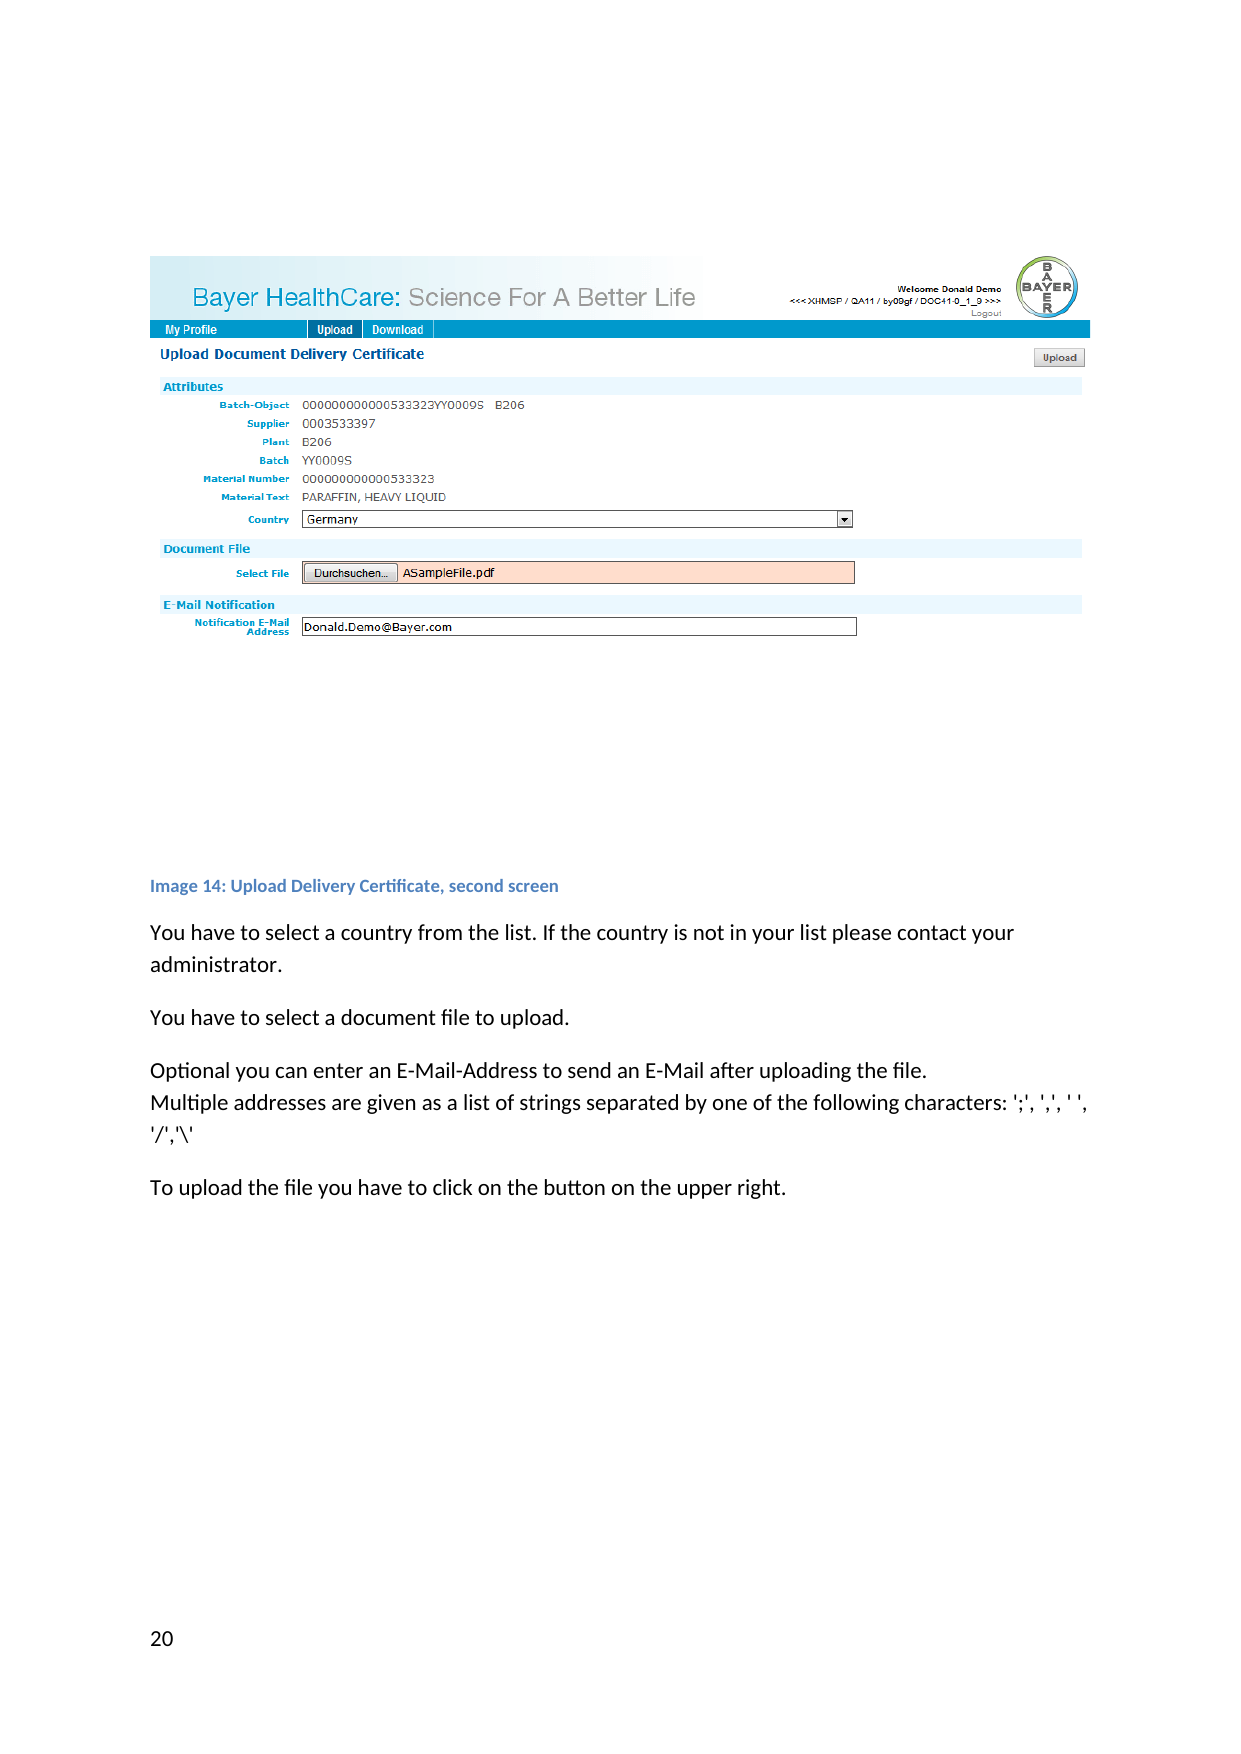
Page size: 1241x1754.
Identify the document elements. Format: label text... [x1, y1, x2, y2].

picture [338, 328, 348, 333]
picture [150, 339, 1091, 850]
text You have to select a document file to upload. [150, 1003, 1090, 1031]
text Optional you can enter an E-Mail-Address to send an E-Mail after uploading the file. Multiple addresses are given as a list of strings separated by one of the following characters: ';', ',', ' ', '/','\' [150, 1056, 1090, 1148]
text To upload the file you have to click on the button on the upper right. [150, 1173, 1090, 1202]
picture [150, 256, 1091, 319]
text Image 14: Upload Delivery Certificate, second screen [150, 874, 1090, 897]
text You have to select a country from the list. If the country is not in your list please contact your administrator. [150, 918, 1090, 978]
